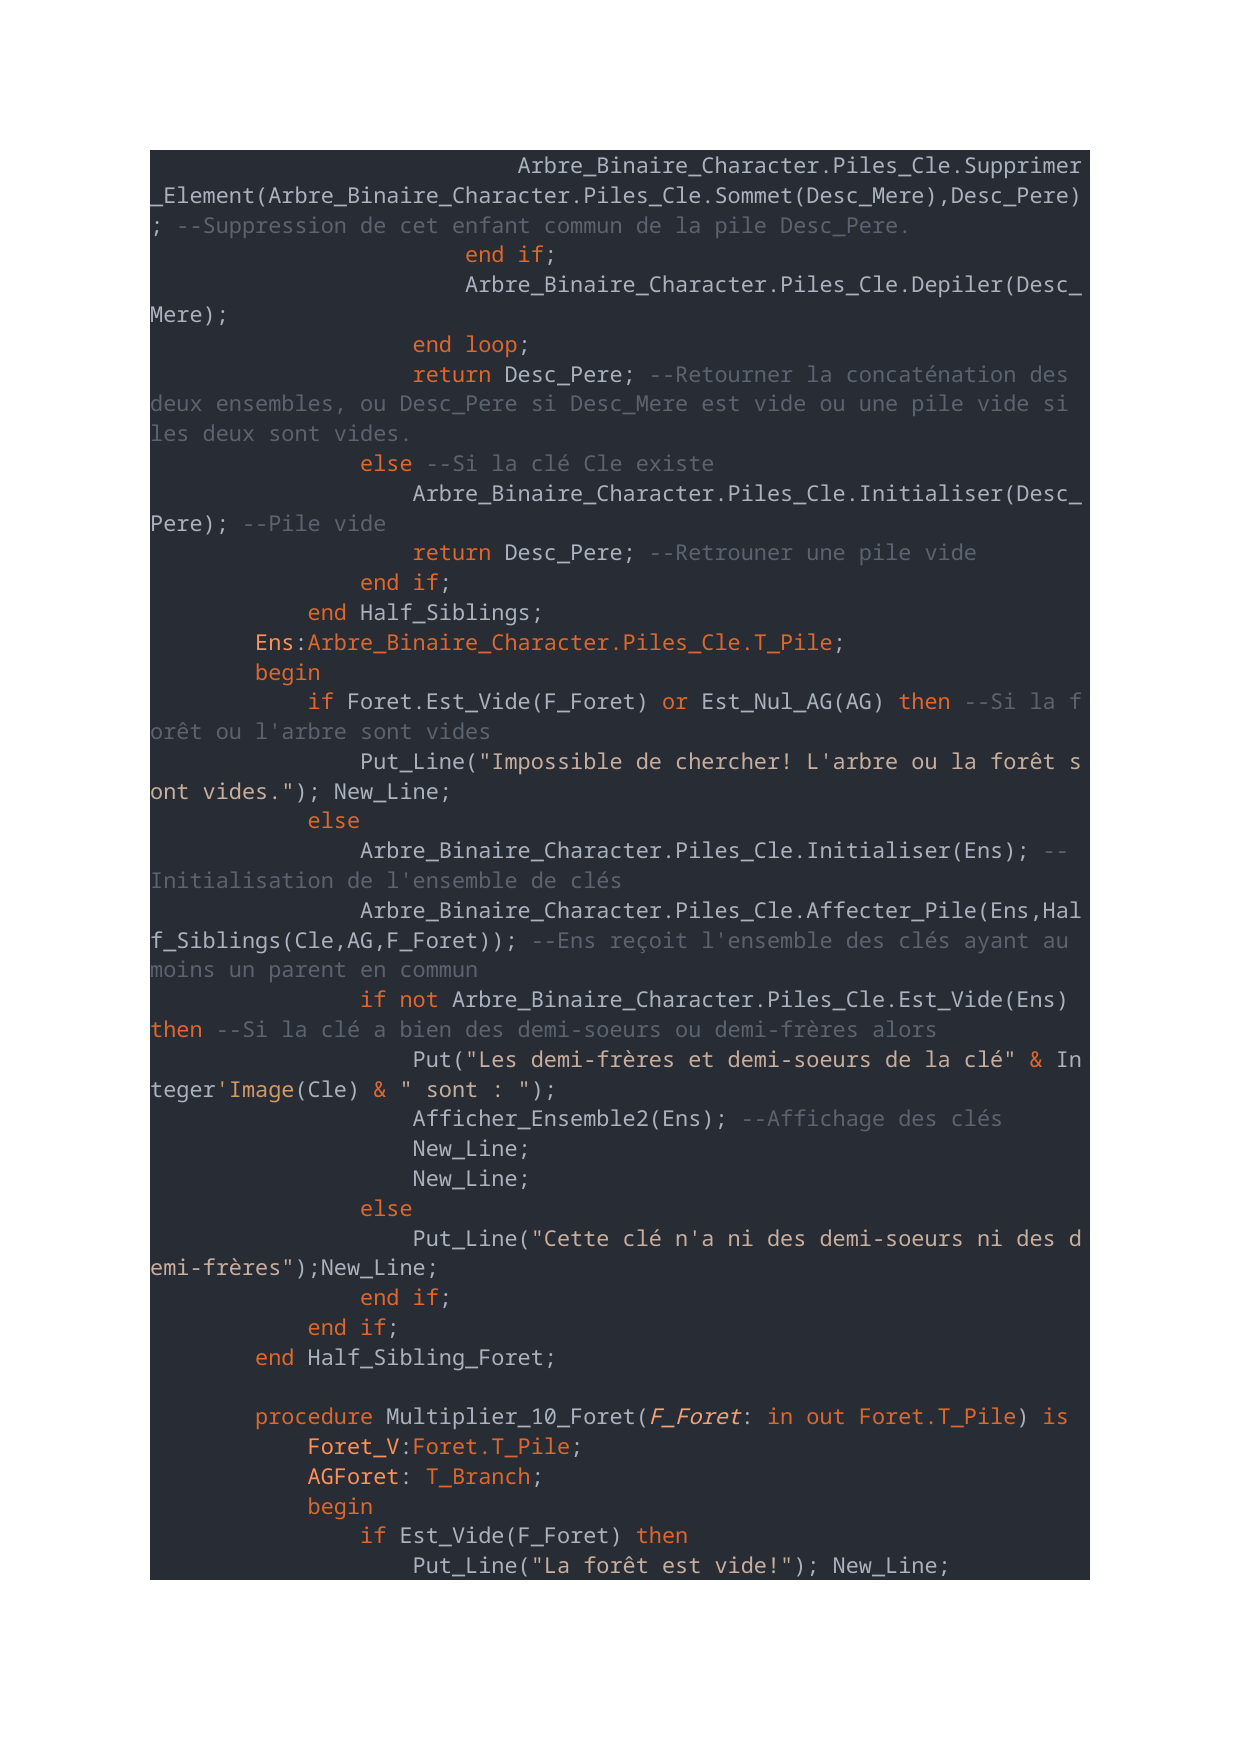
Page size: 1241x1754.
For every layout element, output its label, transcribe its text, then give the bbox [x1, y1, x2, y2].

text Put_Line("Cette clé n'a ni des demi-soeurs ni des demi-frères");New_Line; [150, 1222, 1090, 1282]
text if Foret.Est_Vide(F_Foret) or Est_Nul_AG(AG) then --Si la forêt ou l'arbre sont vides [150, 686, 1090, 746]
text Arbre_Binaire_Character.Piles_Cle.Depiler(Desc_Mere); [150, 269, 1090, 329]
text begin [150, 656, 1090, 686]
text Arbre_Binaire_Character.Piles_Cle.Affecter_Pile(Ens,Half_Siblings(Cle,AG,F_Foret)); --Ens reçoit l'ensemble des clés ayant au moins un parent en commun [150, 895, 1090, 984]
text end if; [150, 1312, 1090, 1342]
text Put_Line("La forêt est vide!"); New_Line; [150, 1550, 1090, 1580]
text Arbre_Binaire_Character.Piles_Cle.Supprimer_Element(Arbre_Binaire_Character.Piles_Cle.Sommet(Desc_Mere),Desc_Pere); --Suppression de cet enfant commun de la pile Desc_Pere. [150, 150, 1090, 239]
text New_Line; [150, 1163, 1090, 1193]
text end Half_Sibling_Foret; [150, 1342, 1090, 1371]
text else --Si la clé Cle existe [150, 448, 1090, 478]
text Foret_V:Foret.T_Pile; [150, 1431, 1090, 1461]
text if not Arbre_Binaire_Character.Piles_Cle.Est_Vide(Ens) then --Si la clé a bien des demi-soeurs ou demi-frères alors [150, 984, 1090, 1044]
text procedure Multiplier_10_Foret(F_Foret: in out Foret.T_Pile) is [150, 1401, 1090, 1431]
text return Desc_Pere; --Retrouner une pile vide [150, 537, 1090, 567]
text if Est_Vide(F_Foret) then [150, 1520, 1090, 1550]
text AGForet: T_Branch; [150, 1461, 1090, 1491]
text end if; [150, 567, 1090, 597]
text Arbre_Binaire_Character.Piles_Cle.Initialiser(Desc_Pere); --Pile vide [150, 478, 1090, 537]
text end loop; [150, 329, 1090, 358]
text else [150, 805, 1090, 835]
text end if; [150, 1282, 1090, 1312]
text Afficher_Ensemble2(Ens); --Affichage des clés [150, 1103, 1090, 1133]
text end if; [150, 239, 1090, 269]
text begin [150, 1491, 1090, 1520]
text Ens:Arbre_Binaire_Character.Piles_Cle.T_Pile; [150, 627, 1090, 656]
text else [150, 1193, 1090, 1222]
text Put_Line("Impossible de chercher! L'arbre ou la forêt sont vides."); New_Line; [150, 746, 1090, 805]
text return Desc_Pere; --Retourner la concaténation des deux ensembles, ou Desc_Pere si Desc_Mere est vide ou une pile vide si les deux sont vides. [150, 358, 1090, 448]
text end Half_Siblings; [150, 597, 1090, 627]
text Put("Les demi-frères et demi-soeurs de la clé" & Integer'Image(Cle) & " sont : "); [150, 1044, 1090, 1103]
text Arbre_Binaire_Character.Piles_Cle.Initialiser(Ens); --Initialisation de l'ensemble de clés [150, 835, 1090, 895]
text New_Line; [150, 1133, 1090, 1163]
